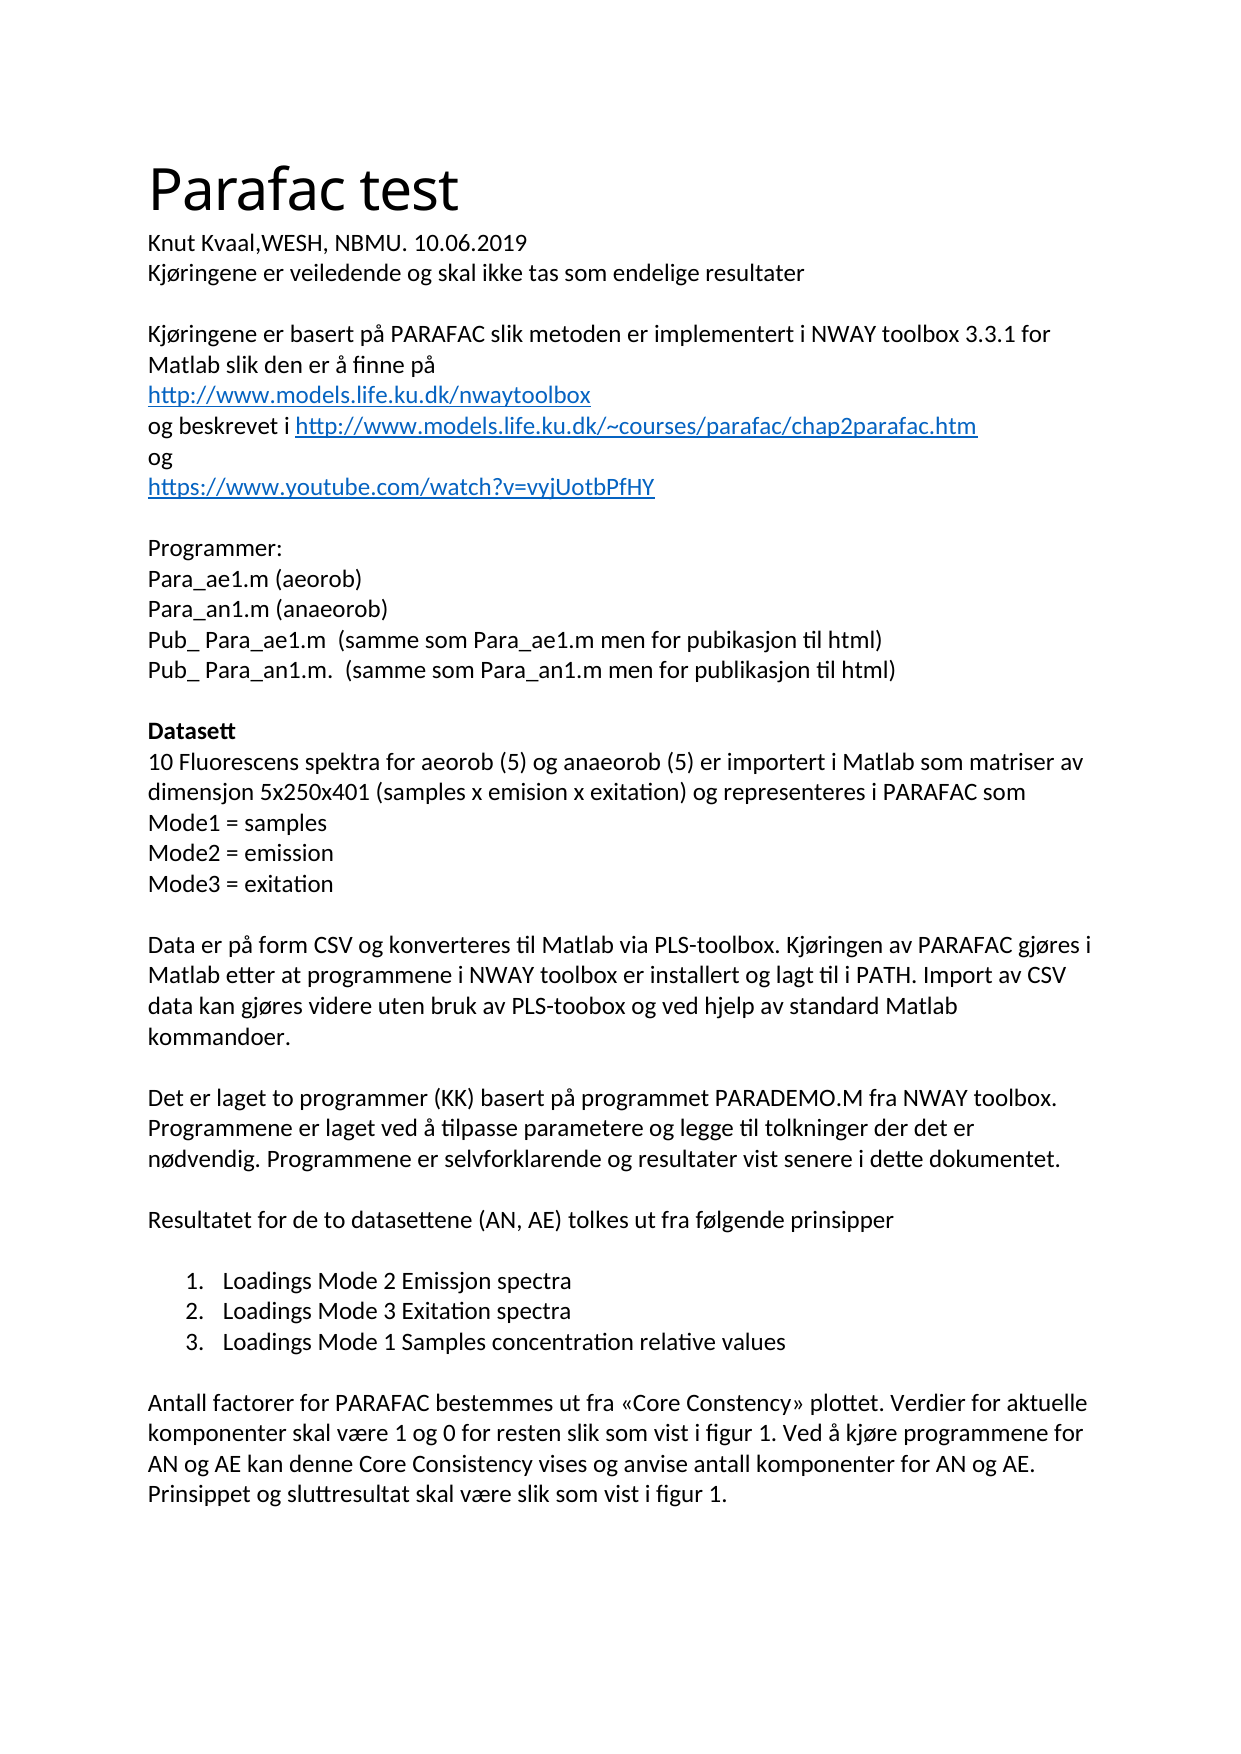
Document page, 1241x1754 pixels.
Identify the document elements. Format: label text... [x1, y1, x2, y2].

text Data er på form CSV og konverteres til Matlab via PLS-toolbox. Kjøringen av PARAFAC gjøres i Matlab etter at programmene i NWAY toolbox er installert og lagt til i PATH. Import av CSV data kan gjøres videre uten bruk av PLS-toobox og ved hjelp av standard Matlab kommandoer. [148, 929, 1093, 1051]
text Mode3 = exitation [148, 868, 1093, 898]
title Parafac test [148, 148, 1093, 227]
text Antall factorer for PARAFAC bestemmes ut fra «Core Constency» plottet. Verdier for aktuelle komponenter skal være 1 og 0 for resten slik som vist i figur 1. Ved å kjøre programmene for AN og AE kan denne Core Consistency vises og anvise antall komponenter for AN og AE. Prinsippet og sluttresultat skal være slik som vist i figur 1. [148, 1387, 1093, 1509]
text Datasett [148, 715, 1093, 746]
text Programmer: [148, 532, 1093, 563]
text http://www.models.life.ku.dk/nwaytoolbox [148, 380, 1093, 410]
text og beskrevet i http://www.models.life.ku.dk/~courses/parafac/chap2parafac.htm [148, 410, 1093, 441]
text Para_an1.m (anaeorob) [148, 593, 1093, 624]
list Loadings Mode 2 Emissjon spectra [185, 1265, 1093, 1295]
text Kjøringene er veiledende og skal ikke tas som endelige resultater [148, 258, 1093, 288]
list Loadings Mode 1 Samples concentration relative values [185, 1326, 1093, 1356]
text Resultatet for de to datasettene (AN, AE) tolkes ut fra følgende prinsipper [148, 1204, 1093, 1234]
text Para_ae1.m (aeorob) [148, 563, 1093, 593]
text Pub_ Para_ae1.m (samme som Para_ae1.m men for pubikasjon til html) [148, 624, 1093, 654]
list Loadings Mode 3 Exitation spectra [185, 1295, 1093, 1326]
text Pub_ Para_an1.m. (samme som Para_an1.m men for publikasjon til html) [148, 654, 1093, 685]
text Mode1 = samples [148, 807, 1093, 837]
text 10 Fluorescens spektra for aeorob (5) og anaeorob (5) er importert i Matlab som matriser av dimensjon 5x250x401 (samples x emision x exitation) og representeres i PARAFAC som [148, 746, 1093, 807]
text https://www.youtube.com/watch?v=vyjUotbPfHY [148, 471, 1093, 502]
text og [148, 441, 1093, 471]
text Kjøringene er basert på PARAFAC slik metoden er implementert i NWAY toolbox 3.3.1 for Matlab slik den er å finne på [148, 319, 1093, 380]
text Det er laget to programmer (KK) basert på programmet PARADEMO.M fra NWAY toolbox. Programmene er laget ved å tilpasse parametere og legge til tolkninger der det er nødvendig. Programmene er selvforklarende og resultater vist senere i dette dokumentet. [148, 1082, 1093, 1173]
text Knut Kvaal,WESH, NBMU. 10.06.2019 [148, 227, 1093, 258]
text Mode2 = emission [148, 837, 1093, 868]
